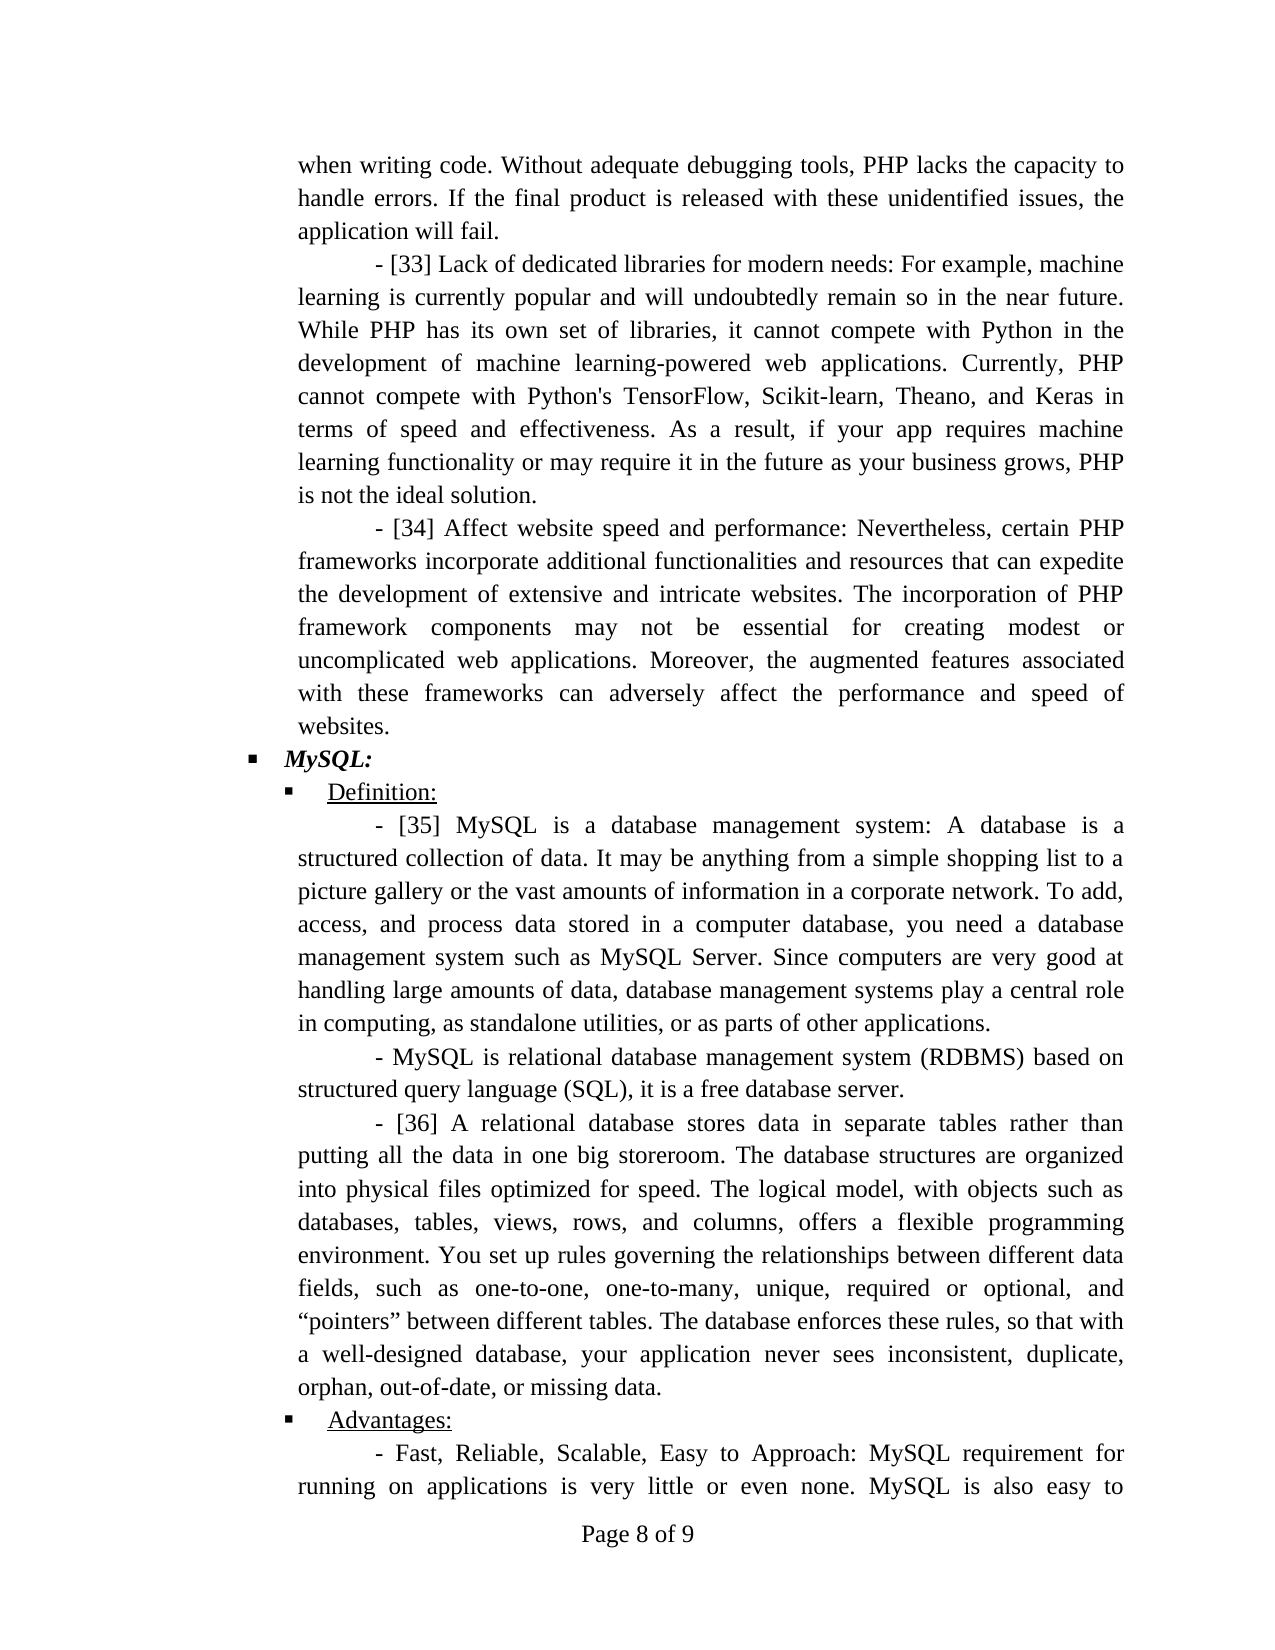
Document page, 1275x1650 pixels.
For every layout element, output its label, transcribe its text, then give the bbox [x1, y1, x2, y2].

list MySQL: [247, 744, 1125, 773]
list - MySQL is relational database management system (RDBMS) based on structured query language (SQL), it is a free database server. [298, 1042, 1125, 1103]
list - Affect website speed and performance: Nevertheless, certain PHP frameworks incorporate additional functionalities and resources that can expedite the development of extensive and intricate websites. The incorporation of PHP framework components may not be essential for creating modest or uncomplicated web applications. Moreover, the augmented features associated with these frameworks can adversely affect the performance and speed of websites. [298, 513, 1125, 740]
list - A relational database stores data in separate tables rather than putting all the data in one big storeroom. The database structures are organized into physical files optimized for speed. The logical model, with objects such as databases, tables, views, rows, and columns, offers a flexible programming environment. You set up rules governing the relationships between different data fields, such as one-to-one, one-to-many, unique, required or optional, and “pointers” between different tables. The database enforces these rules, so that with a well-designed database, your application never sees inconsistent, duplicate, orphan, out-of-date, or missing data. [298, 1108, 1125, 1401]
list - Lack of dedicated libraries for modern needs: For example, machine learning is currently popular and will undoubtedly remain so in the near future. While PHP has its own set of libraries, it cannot compete with Python in the development of machine learning-powered web applications. Currently, PHP cannot compete with Python's TensorFlow, Scikit-learn, Theano, and Keras in terms of speed and effectiveness. As a result, if your app requires machine learning functionality or may require it in the future as your business grows, PHP is not the ideal solution. [298, 249, 1125, 509]
list - MySQL is a database management system: A database is a structured collection of data. It may be anything from a simple shopping list to a picture gallery or the vast amounts of information in a corporate network. To add, access, and process data stored in a computer database, you need a database management system such as MySQL Server. Since computers are very good at handling large amounts of data, database management systems play a central role in computing, as standalone utilities, or as parts of other applications. [298, 810, 1125, 1037]
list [298, 150, 1125, 245]
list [298, 1438, 1125, 1499]
list Advantages: [283, 1405, 1125, 1433]
list Definition: [283, 777, 1125, 806]
